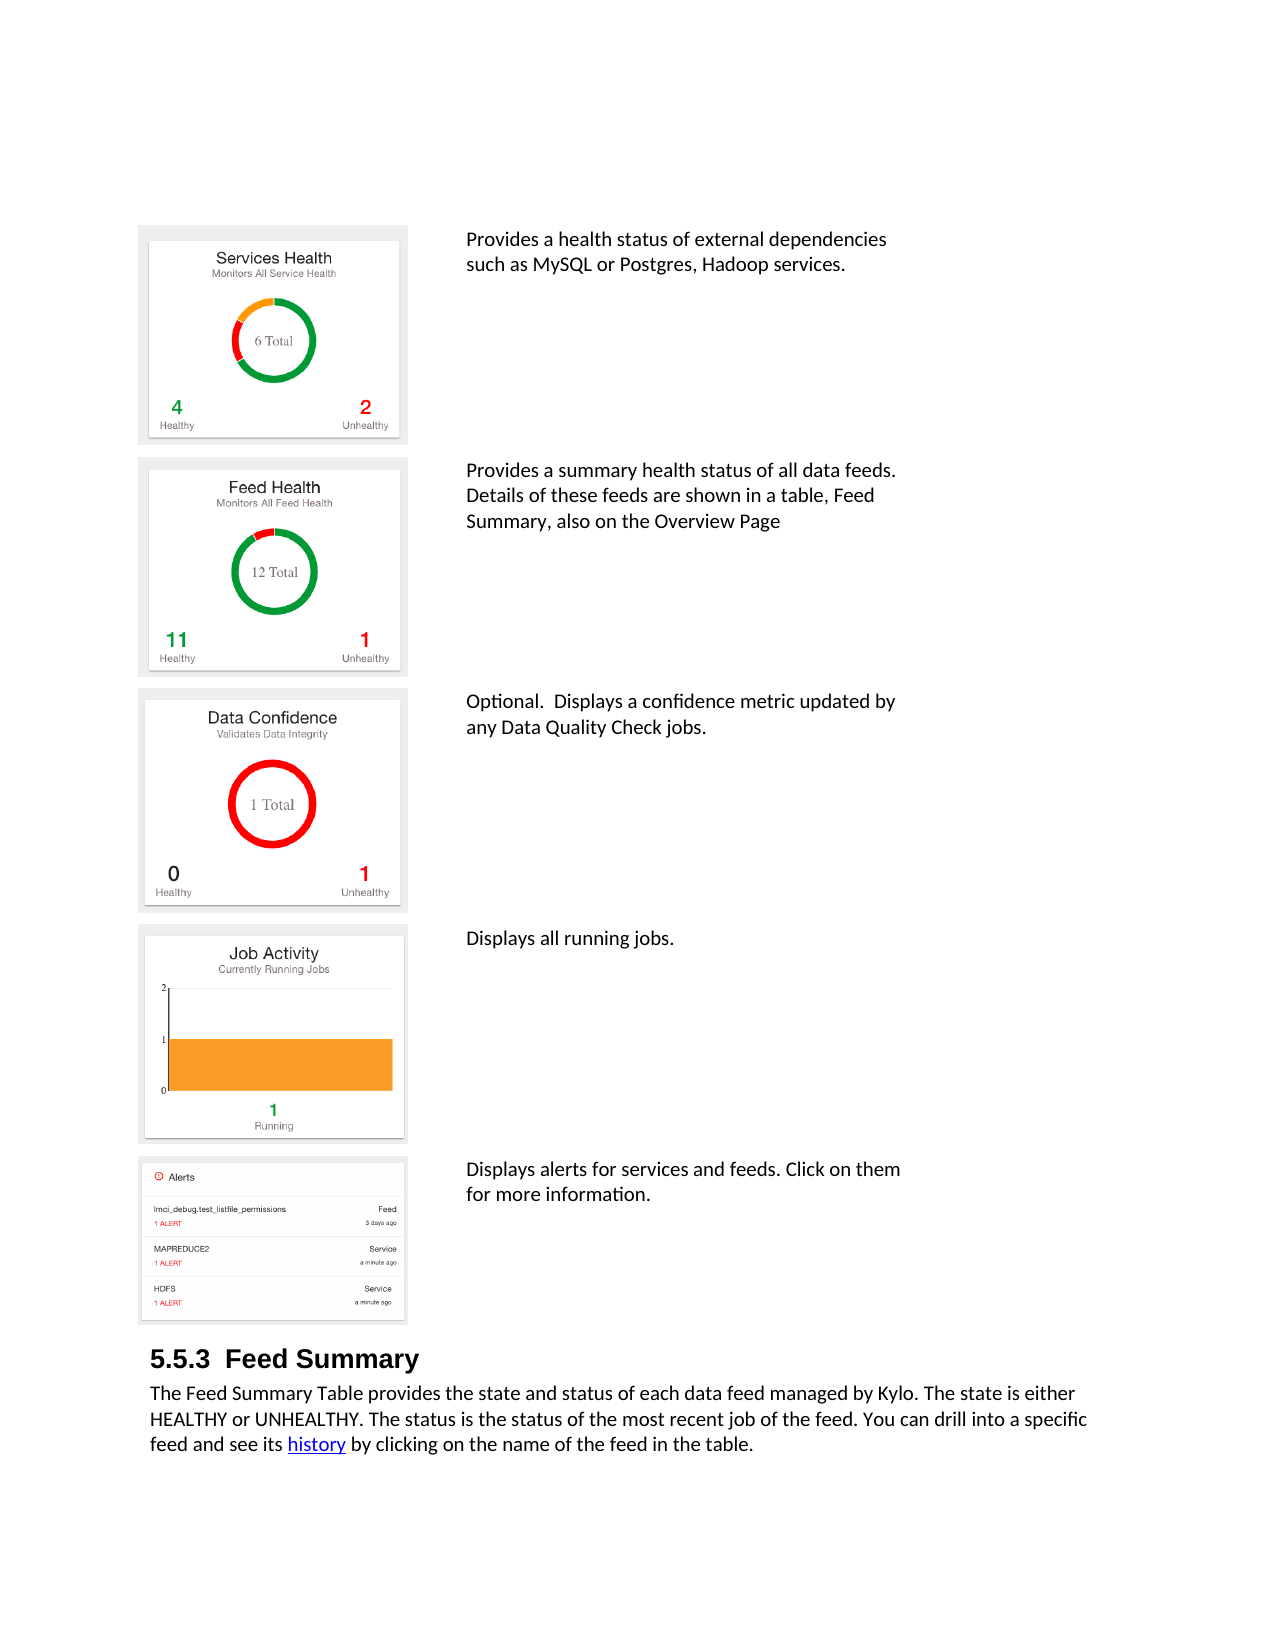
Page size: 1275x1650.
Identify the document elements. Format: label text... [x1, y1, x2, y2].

subtitle Feed Summary [150, 1343, 1125, 1374]
text The Feed Summary Table provides the state and status of each data feed managed by Kylo. The state is either HEALTHY or UNHEALTHY. The status is the status of the most recent job of the feed. You can drill into a specific feed and see its history by clicking on the name of the feed in the table. [150, 1381, 1125, 1457]
table_header [127, 226, 455, 457]
table_cell Displays alerts for services and feeds. Click on them for more information. [455, 1156, 916, 1337]
table_cell [127, 925, 455, 1156]
table_header Provides a health status of external dependencies such as MySQL or Postgres, Hadoop services. [455, 226, 916, 457]
table_cell Optional. Displays a confidence metric updated by any Data Quality Check jobs. [455, 689, 916, 925]
table_cell Displays all running jobs. [455, 925, 916, 1156]
picture [138, 1156, 408, 1325]
table_cell [127, 689, 455, 925]
picture [138, 924, 408, 1144]
picture [138, 457, 408, 677]
table_cell [127, 457, 455, 689]
picture [138, 225, 408, 445]
table_cell Provides a summary health status of all data feeds. Details of these feeds are shown in a table, Feed Summary, also on the Overview Page [455, 457, 916, 689]
picture [138, 688, 408, 913]
table_cell [127, 1156, 455, 1337]
